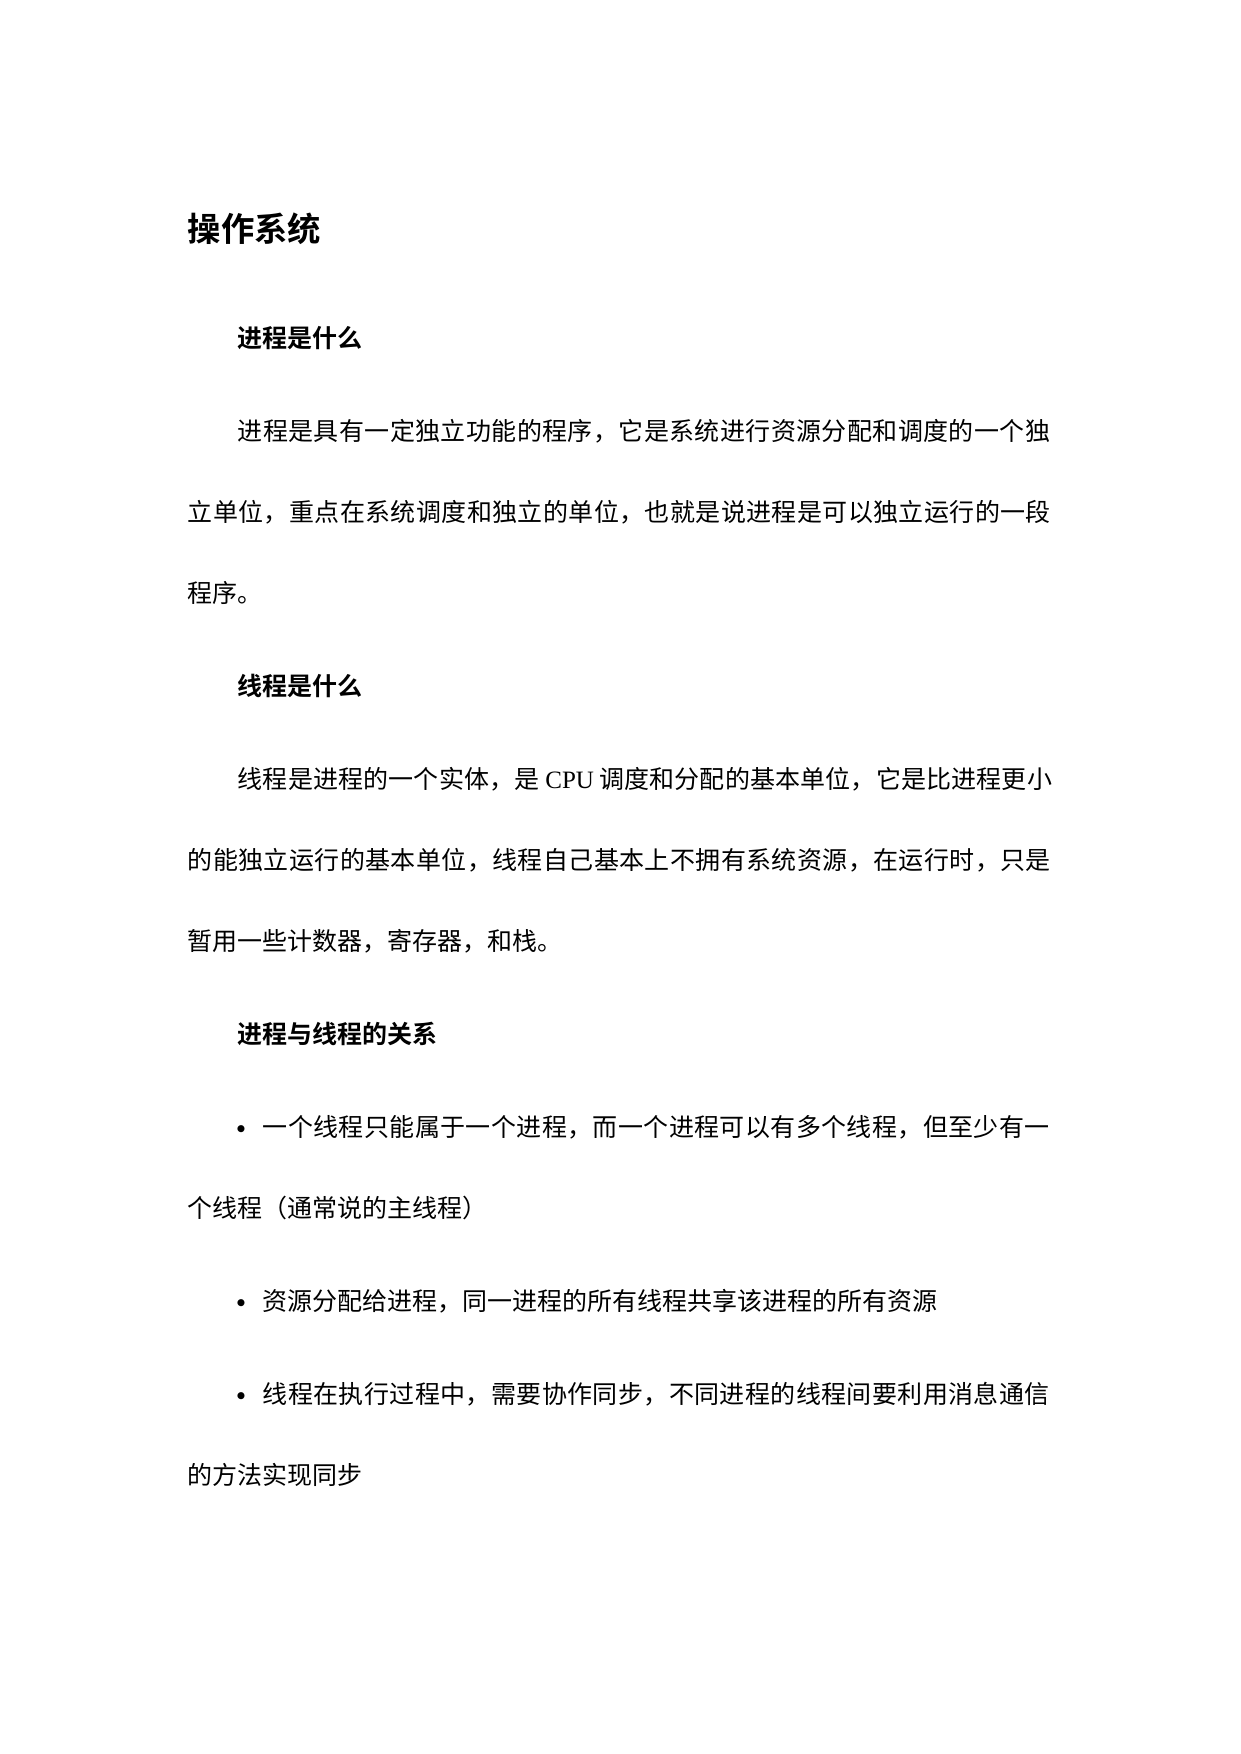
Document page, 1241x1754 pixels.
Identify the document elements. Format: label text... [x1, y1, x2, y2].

text 进程是什么 [187, 304, 1053, 369]
text 进程与线程的关系 [187, 1000, 1053, 1065]
text 线程是什么 [187, 652, 1053, 717]
subtitle 操作系统 [187, 194, 1053, 259]
list 资源分配给进程，同一进程的所有线程共享该进程的所有资源 [187, 1267, 1053, 1332]
list 一个线程只能属于一个进程，而一个进程可以有多个线程，但至少有一个线程（通常说的主线程） [187, 1093, 1053, 1239]
text 进程是具有一定独立功能的程序，它是系统进行资源分配和调度的一个独立单位，重点在系统调度和独立的单位，也就是说进程是可以独立运行的一段程序。 [187, 397, 1053, 624]
text 线程是进程的一个实体，是CPU调度和分配的基本单位，它是比进程更小的能独立运行的基本单位，线程自己基本上不拥有系统资源，在运行时，只是暂用一些计数器，寄存器，和栈。 [187, 745, 1053, 972]
list 线程在执行过程中，需要协作同步，不同进程的线程间要利用消息通信的方法实现同步 [187, 1360, 1053, 1506]
